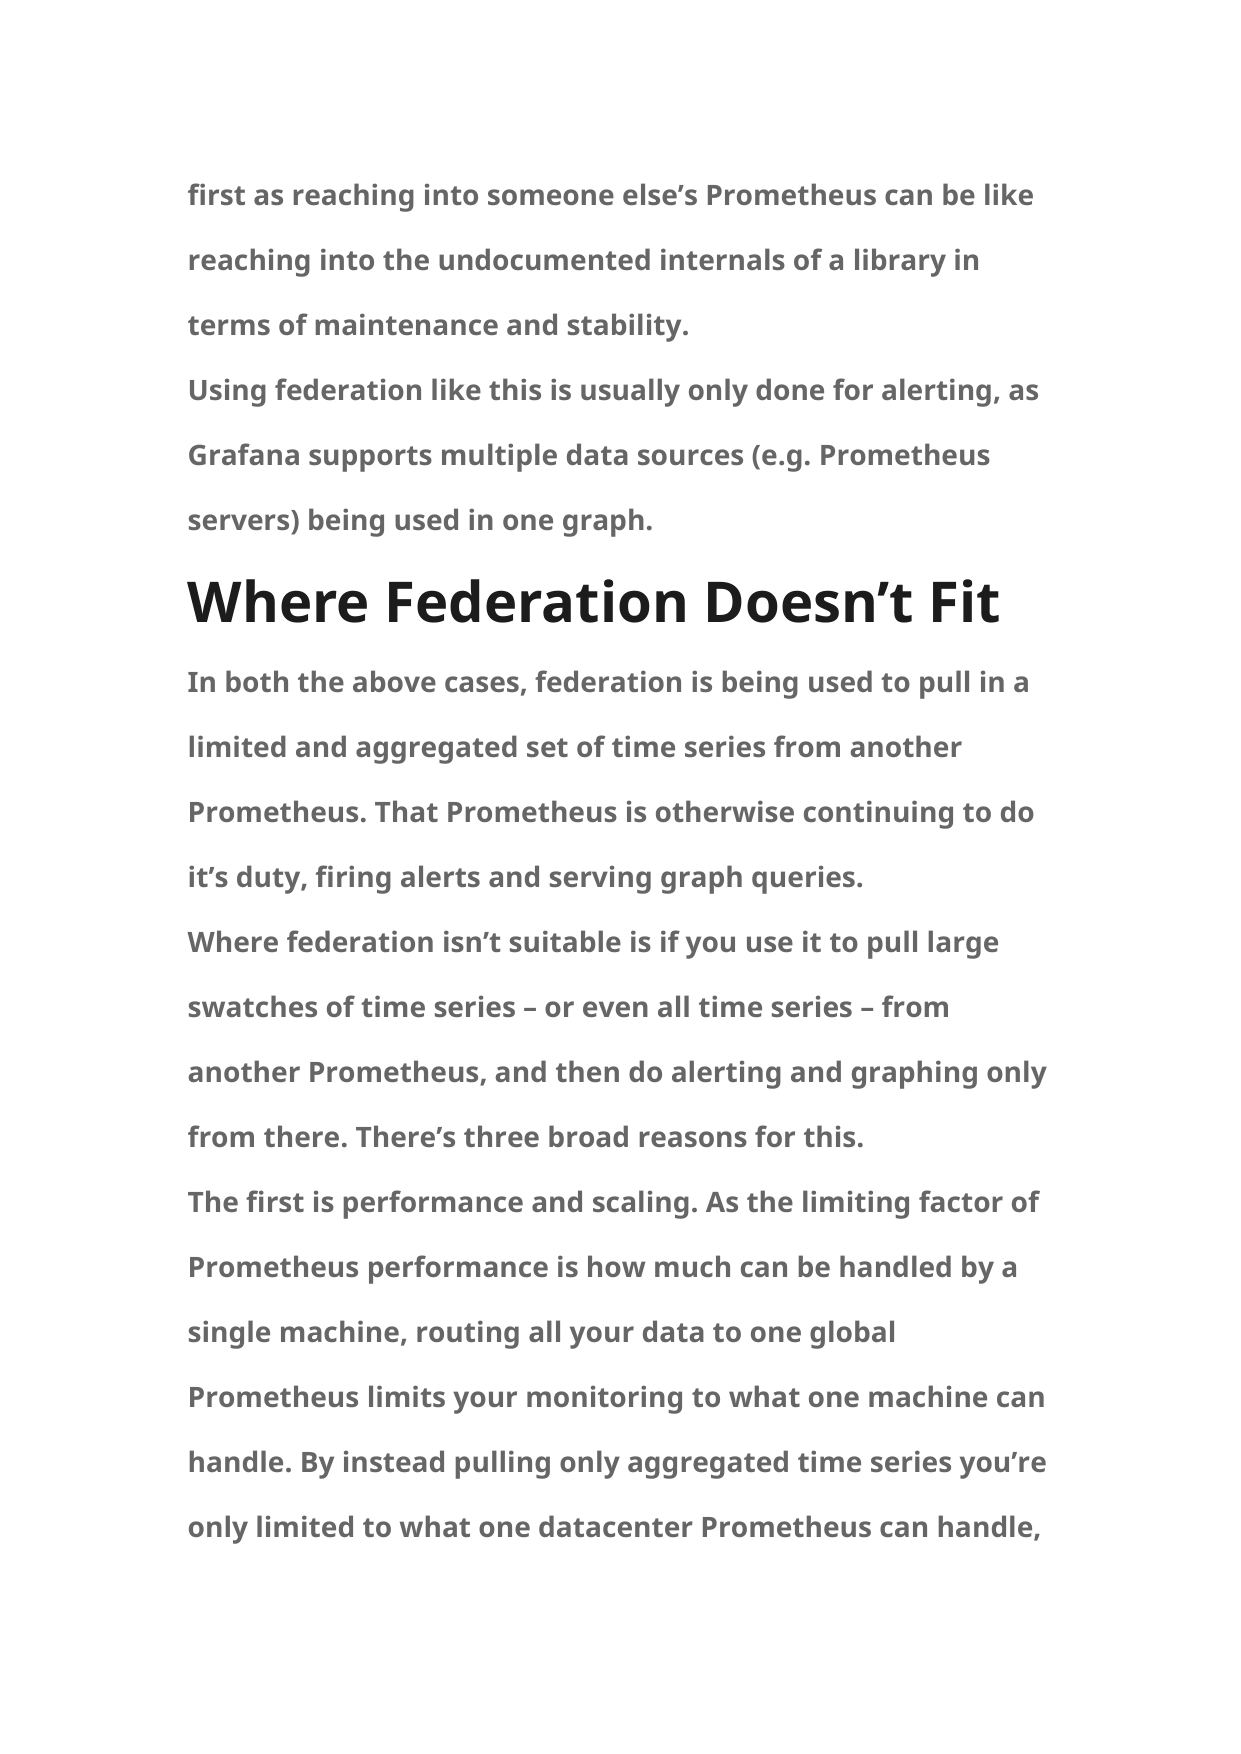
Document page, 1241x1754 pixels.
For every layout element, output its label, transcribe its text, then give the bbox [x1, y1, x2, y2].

text Using federation like this is usually only done for alerting, as Grafana supports multiple data sources (e.g. Prometheus servers) being used in one graph. [187, 357, 1053, 552]
text Where Federation Doesn’t Fit [187, 552, 1053, 649]
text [187, 162, 1053, 357]
text In both the above cases, federation is being used to pull in a limited and aggregated set of time series from another Prometheus. That Prometheus is otherwise continuing to do it’s duty, firing alerts and serving graph queries. [187, 649, 1053, 909]
text Where federation isn’t suitable is if you use it to pull large swatches of time series – or even all time series – from another Prometheus, and then do alerting and graphing only from there. There’s three broad reasons for this. [187, 909, 1053, 1169]
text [187, 1169, 1053, 1559]
